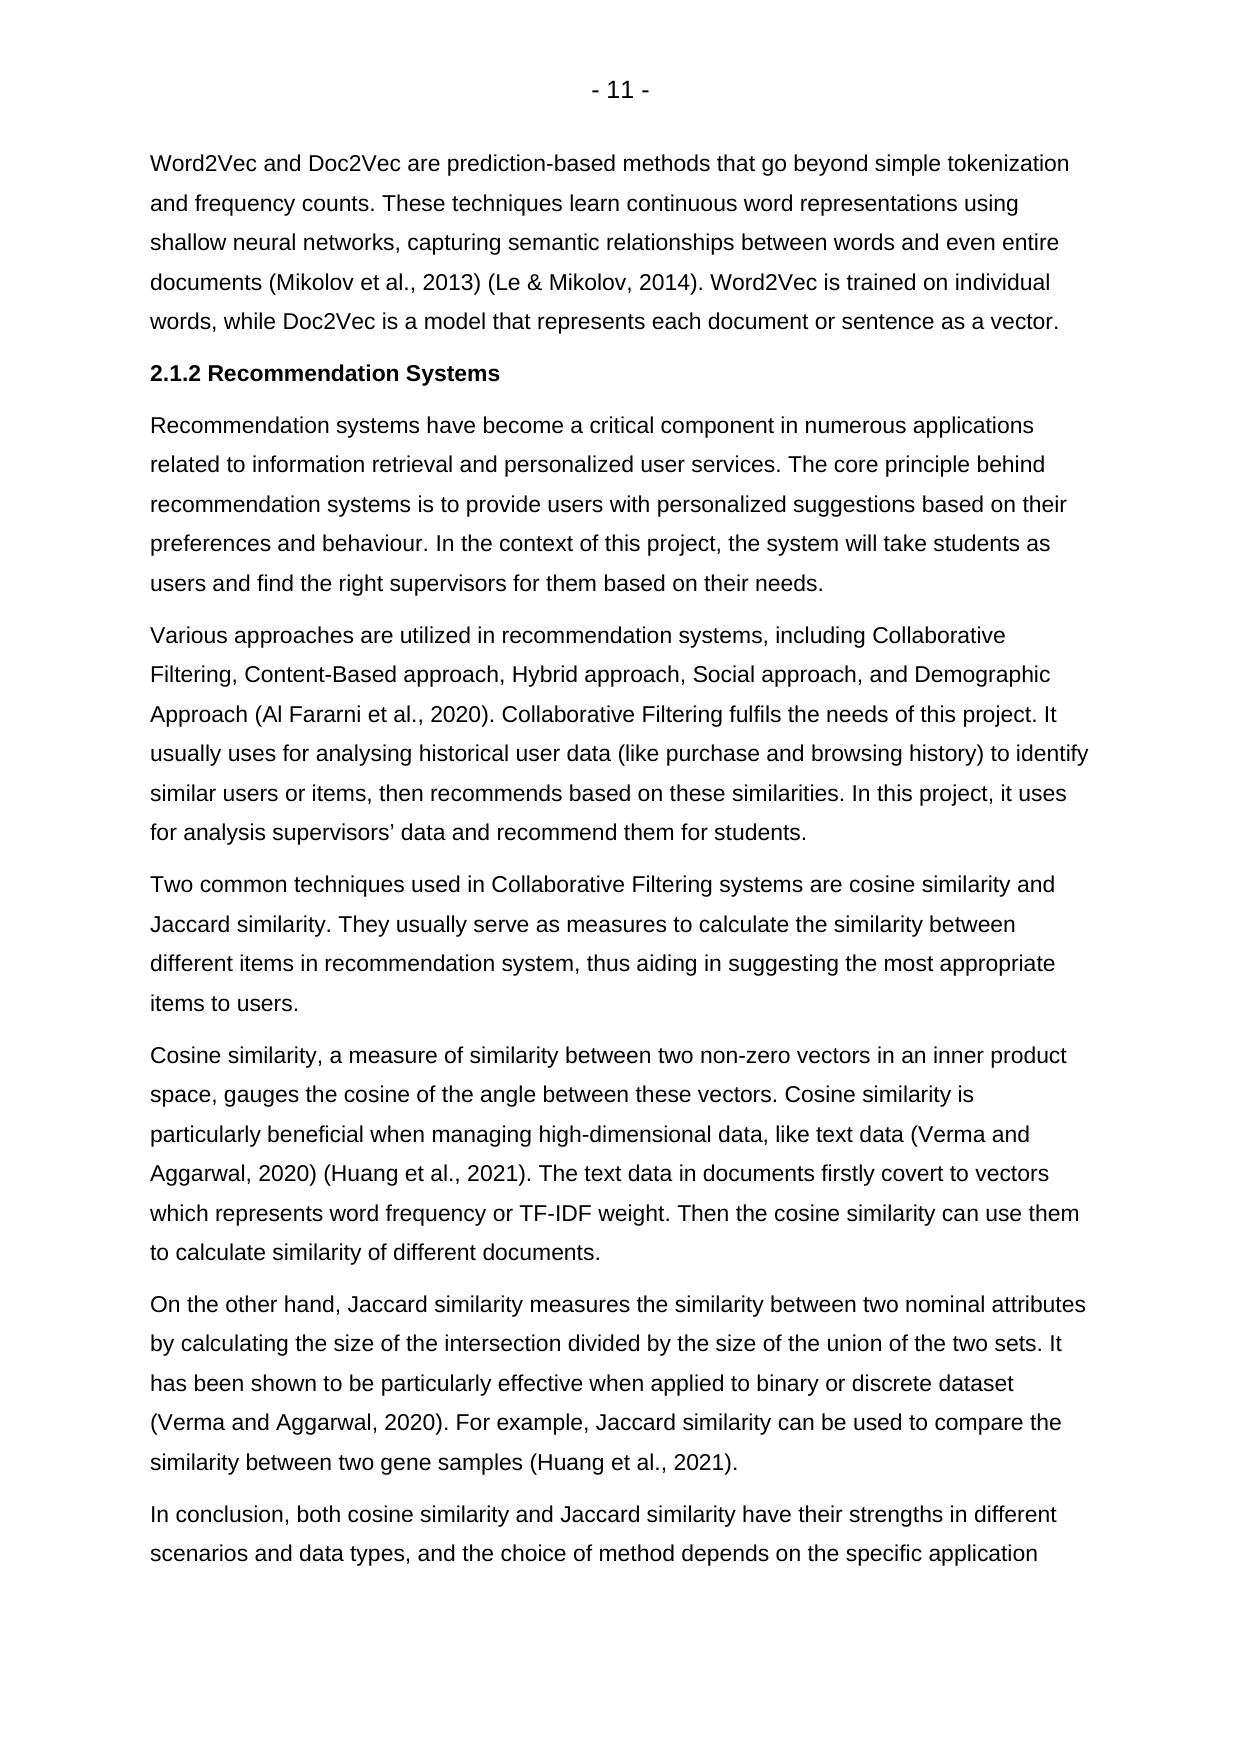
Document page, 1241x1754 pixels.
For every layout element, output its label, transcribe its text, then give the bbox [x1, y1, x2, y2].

text Cosine similarity, a measure of similarity between two non-zero vectors in an inner product space, gauges the cosine of the angle between these vectors. Cosine similarity is particularly beneficial when managing high-dimensional data, like text data (Verma and Aggarwal, 2020) (Huang et al., 2021). The text data in documents firstly covert to vectors which represents word frequency or TF-IDF weight. Then the cosine similarity can use them to calculate similarity of different documents. [150, 1042, 1090, 1265]
subtitle 2.1.2 Recommendation Systems [150, 360, 1090, 386]
text Word2Vec and Doc2Vec are prediction-based methods that go beyond simple tokenization and frequency counts. These techniques learn continuous word representations using shallow neural networks, capturing semantic relationships between words and even entire documents (Mikolov et al., 2013) (Le & Mikolov, 2014). Word2Vec is trained on individual words, while Doc2Vec is a model that represents each document or sentence as a vector. [150, 150, 1090, 334]
text Two common techniques used in Collaborative Filtering systems are cosine similarity and Jaccard similarity. They usually serve as measures to calculate the similarity between different items in recommendation system, thus aiding in suggesting the most appropriate items to users. [150, 871, 1090, 1016]
text Recommendation systems have become a critical component in numerous applications related to information retrieval and personalized user services. The core principle behind recommendation systems is to provide users with personalized suggestions based on their preferences and behaviour. In the context of this project, the system will take students as users and find the right supervisors for them based on their needs. [150, 412, 1090, 596]
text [150, 1501, 1090, 1567]
text On the other hand, Jaccard similarity measures the similarity between two nominal attributes by calculating the size of the intersection divided by the size of the union of the two sets. It has been shown to be particularly effective when applied to binary or discrete dataset (Verma and Aggarwal, 2020). For example, Jaccard similarity can be used to compare the similarity between two gene samples (Huang et al., 2021). [150, 1291, 1090, 1475]
text Various approaches are utilized in recommendation systems, including Collaborative Filtering, Content-Based approach, Hybrid approach, Social approach, and Demographic Approach (Al Fararni et al., 2020). Collaborative Filtering fulfils the needs of this project. It usually uses for analysing historical user data (like purchase and browsing history) to identify similar users or items, then recommends based on these similarities. In this project, it uses for analysis supervisors’ data and recommend them for students. [150, 622, 1090, 846]
